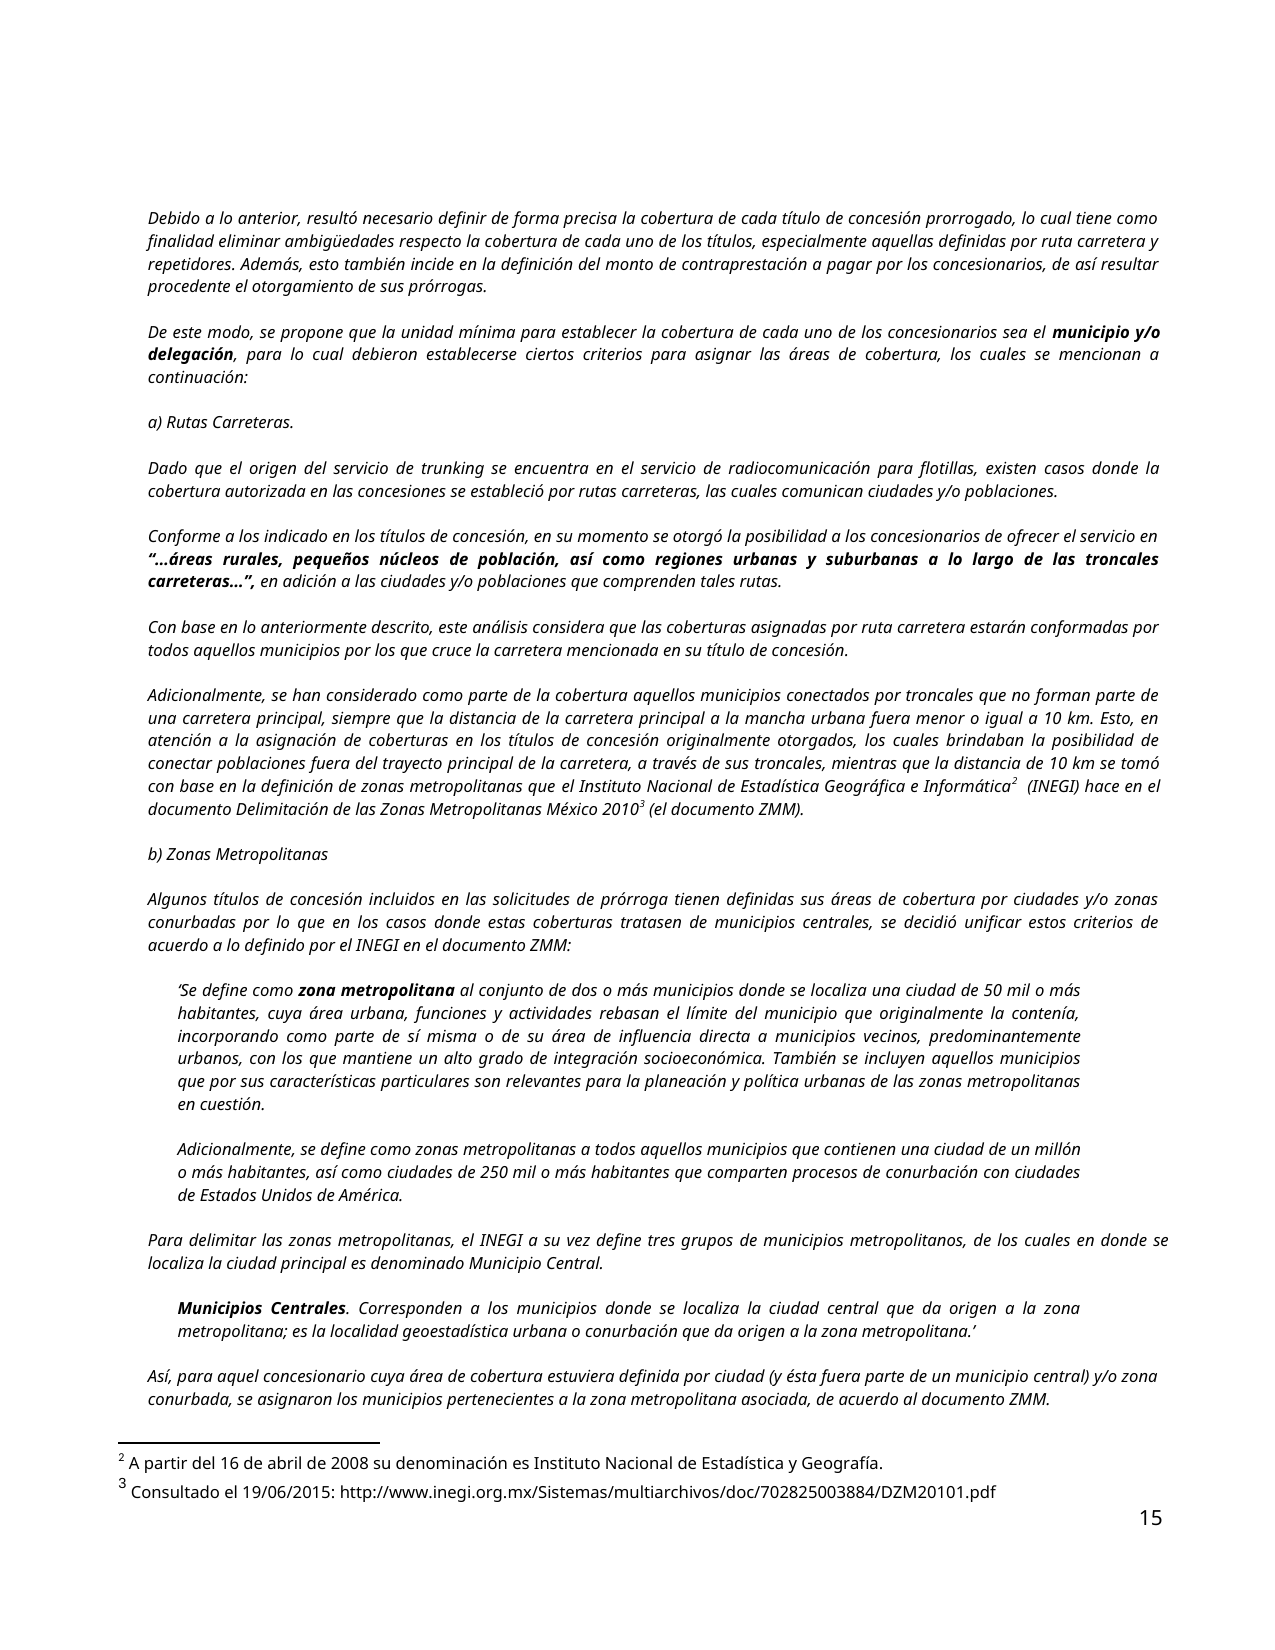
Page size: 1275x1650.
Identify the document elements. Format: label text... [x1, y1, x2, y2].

text Así, para aquel concesionario cuya área de cobertura estuviera definida por ciudad (y ésta fuera parte de un municipio central) y/o zona conurbada, se asignaron los municipios pertenecientes a la zona metropolitana asociada, de acuerdo al documento ZMM. [148, 1365, 1162, 1410]
text Algunos títulos de concesión incluidos en las solicitudes de prórroga tienen definidas sus áreas de cobertura por ciudades y/o zonas conurbadas por lo que en los casos donde estas coberturas tratasen de municipios centrales, se decidió unificar estos criterios de acuerdo a lo definido por el INEGI en el documento ZMM: [148, 888, 1162, 956]
text Dado que el origen del servicio de trunking se encuentra en el servicio de radiocomunicación para flotillas, existen casos donde la cobertura autorizada en las concesiones se estableció por rutas carreteras, las cuales comunican ciudades y/o poblaciones. [148, 457, 1162, 502]
text Adicionalmente, se han considerado como parte de la cobertura aquellos municipios conectados por troncales que no forman parte de una carretera principal, siempre que la distancia de la carretera principal a la mancha urbana fuera menor o igual a 10 km. Esto, en atención a la asignación de coberturas en los títulos de concesión originalmente otorgados, los cuales brindaban la posibilidad de conectar poblaciones fuera del trayecto principal de la carretera, a través de sus troncales, mientras que la distancia de 10 km se tomó con base en la definición de zonas metropolitanas que el Instituto Nacional de Estadística Geográfica e Informática (INEGI) hace en el documento Delimitación de las Zonas Metropolitanas México 2010 (el documento ZMM). [148, 684, 1162, 820]
text ‘Se define como zona metropolitana al conjunto de dos o más municipios donde se localiza una ciudad de 50 mil o más habitantes, cuya área urbana, funciones y actividades rebasan el límite del municipio que originalmente la contenía, incorporando como parte de sí misma o de su área de influencia directa a municipios vecinos, predominantemente urbanos, con los que mantiene un alto grado de integración socioeconómica. También se incluyen aquellos municipios que por sus características particulares son relevantes para la planeación y política urbanas de las zonas metropolitanas en cuestión. [177, 979, 1083, 1115]
text Conforme a los indicado en los títulos de concesión, en su momento se otorgó la posibilidad a los concesionarios de ofrecer el servicio en “…áreas rurales, pequeños núcleos de población, así como regiones urbanas y suburbanas a lo largo de las troncales carreteras…”, en adición a las ciudades y/o poblaciones que comprenden tales rutas. [148, 525, 1162, 593]
text Para delimitar las zonas metropolitanas, el INEGI a su vez define tres grupos de municipios metropolitanos, de los cuales en donde se localiza la ciudad principal es denominado Municipio Central. [148, 1229, 1172, 1274]
text Adicionalmente, se define como zonas metropolitanas a todos aquellos municipios que contienen una ciudad de un millón o más habitantes, así como ciudades de 250 mil o más habitantes que comparten procesos de conurbación con ciudades de Estados Unidos de América. [177, 1138, 1083, 1206]
text b) Zonas Metropolitanas [148, 843, 1162, 865]
text Debido a lo anterior, resultó necesario definir de forma precisa la cobertura de cada título de concesión prorrogado, lo cual tiene como finalidad eliminar ambigüedades respecto la cobertura de cada uno de los títulos, especialmente aquellas definidas por ruta carretera y repetidores. Además, esto también incide en la definición del monto de contraprestación a pagar por los concesionarios, de así resultar procedente el otorgamiento de sus prórrogas. [148, 207, 1162, 298]
text a) Rutas Carreteras. [148, 411, 1162, 434]
text De este modo, se propone que la unidad mínima para establecer la cobertura de cada uno de los concesionarios sea el municipio y/o delegación, para lo cual debieron establecerse ciertos criterios para asignar las áreas de cobertura, los cuales se mencionan a continuación: [148, 320, 1162, 388]
text Municipios Centrales. Corresponden a los municipios donde se localiza la ciudad central que da origen a la zona metropolitana; es la localidad geoestadística urbana o conurbación que da origen a la zona metropolitana.’ [177, 1297, 1083, 1342]
text Con base en lo anteriormente descrito, este análisis considera que las coberturas asignadas por ruta carretera estarán conformadas por todos aquellos municipios por los que cruce la carretera mencionada en su título de concesión. [148, 616, 1162, 661]
